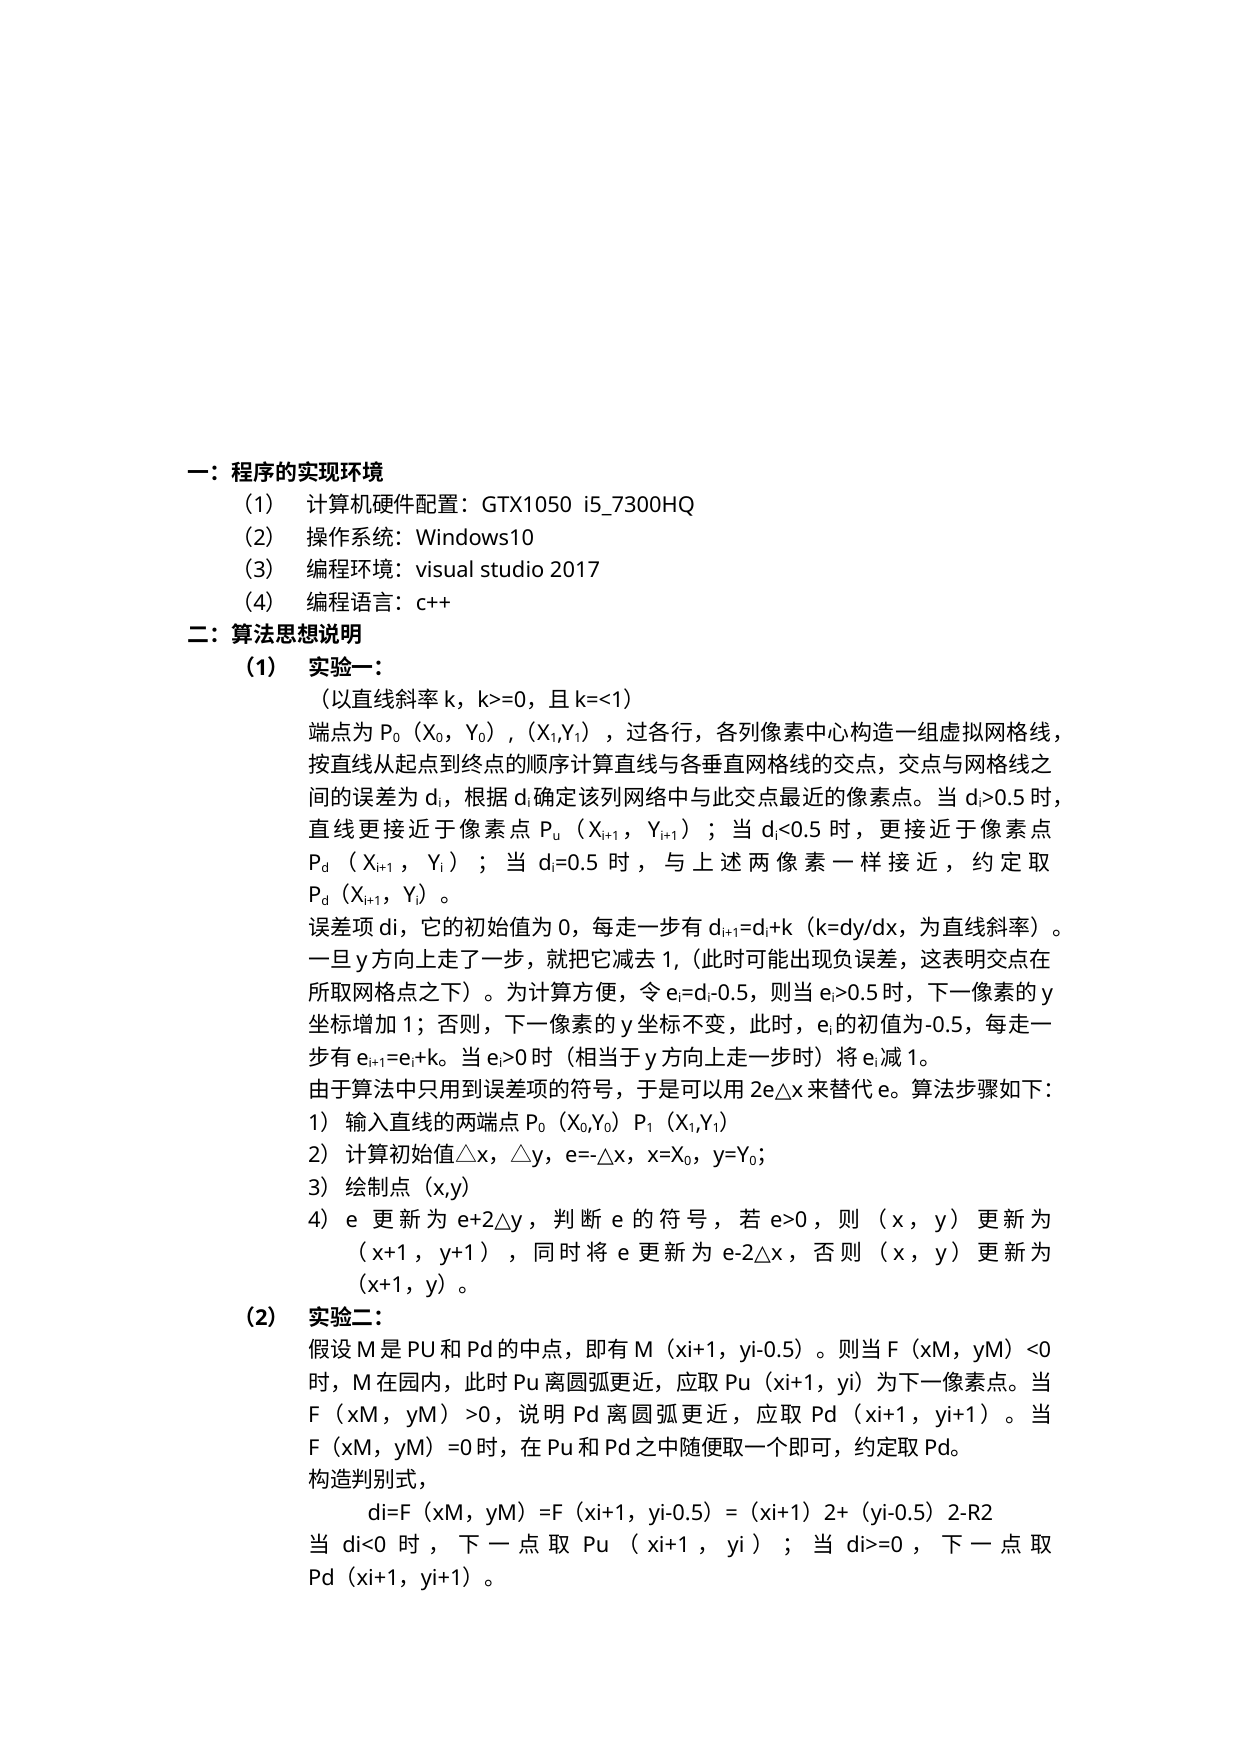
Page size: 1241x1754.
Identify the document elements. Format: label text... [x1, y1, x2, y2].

list 编程语言：c++ [231, 584, 1053, 617]
list 计算初始值△x，△y，e=-△x，x=X0，y=Y0； [308, 1137, 1053, 1169]
list 绘制点（x,y） [308, 1169, 1053, 1202]
list 由于算法中只用到误差项的符号，于是可以用2e△x来替代e。算法步骤如下： [308, 1072, 1053, 1104]
text 一：程序的实现环境 [187, 454, 1053, 487]
list 构造判别式， [308, 1462, 1053, 1494]
list e 更新为e+2△y，判断e的符号，若e>0，则（x，y）更新为（x+1，y+1），同时将e更新为e-2△x，否则（x，y）更新为（x+1，y）。 [308, 1202, 1053, 1299]
list 当di<0时，下一点取Pu（xi+1，yi）；当di>=0，下一点取Pd（xi+1，yi+1）。 [308, 1527, 1053, 1592]
list 操作系统：Windows10 [231, 519, 1053, 552]
list 误差项di，它的初始值为0，每走一步有di+1=di+k（k=dy/dx，为直线斜率）。一旦y方向上走了一步，就把它减去1,（此时可能出现负误差，这表明交点在所取网格点之下）。为计算方便，令ei=di-0.5，则当ei>0.5时，下一像素的y坐标增加1；否则，下一像素的y坐标不变，此时，ei的初值为-0.5，每走一步有ei+1=ei+k。当ei>0时（相当于y方向上走一步时）将ei减1。 [308, 909, 1053, 1072]
list 编程环境：visual studio 2017 [231, 552, 1053, 584]
list 端点为P0（X0，Y0）,（X1,Y1），过各行，各列像素中心构造一组虚拟网格线，按直线从起点到终点的顺序计算直线与各垂直网格线的交点，交点与网格线之间的误差为di，根据di确定该列网络中与此交点最近的像素点。当di>0.5时，直线更接近于像素点Pu（Xi+1，Yi+1）；当di<0.5时，更接近于像素点Pd（Xi+1，Yi）；当di=0.5时，与上述两像素一样接近，约定取Pd（Xi+1，Yi）。 [308, 714, 1053, 909]
text 二：算法思想说明 [187, 617, 1053, 649]
list 实验二： [233, 1299, 1053, 1332]
list di=F（xM，yM）=F（xi+1，yi-0.5）=（xi+1）2+（yi-0.5）2-R2 [308, 1494, 1053, 1527]
list （以直线斜率k，k>=0，且k=<1） [308, 682, 1053, 714]
list 实验一： [233, 649, 1053, 682]
list 计算机硬件配置：GTX1050 i5_7300HQ [231, 487, 1053, 519]
list 输入直线的两端点P0（X0,Y0）P1（X1,Y1） [308, 1104, 1053, 1137]
list 假设M是PU和Pd的中点，即有M（xi+1，yi-0.5）。则当F（xM，yM）<0时，M在园内，此时Pu离圆弧更近，应取Pu（xi+1，yi）为下一像素点。当F（xM，yM）>0，说明Pd离圆弧更近，应取Pd（xi+1，yi+1）。当F（xM，yM）=0时，在Pu和Pd之中随便取一个即可，约定取Pd。 [308, 1332, 1053, 1462]
